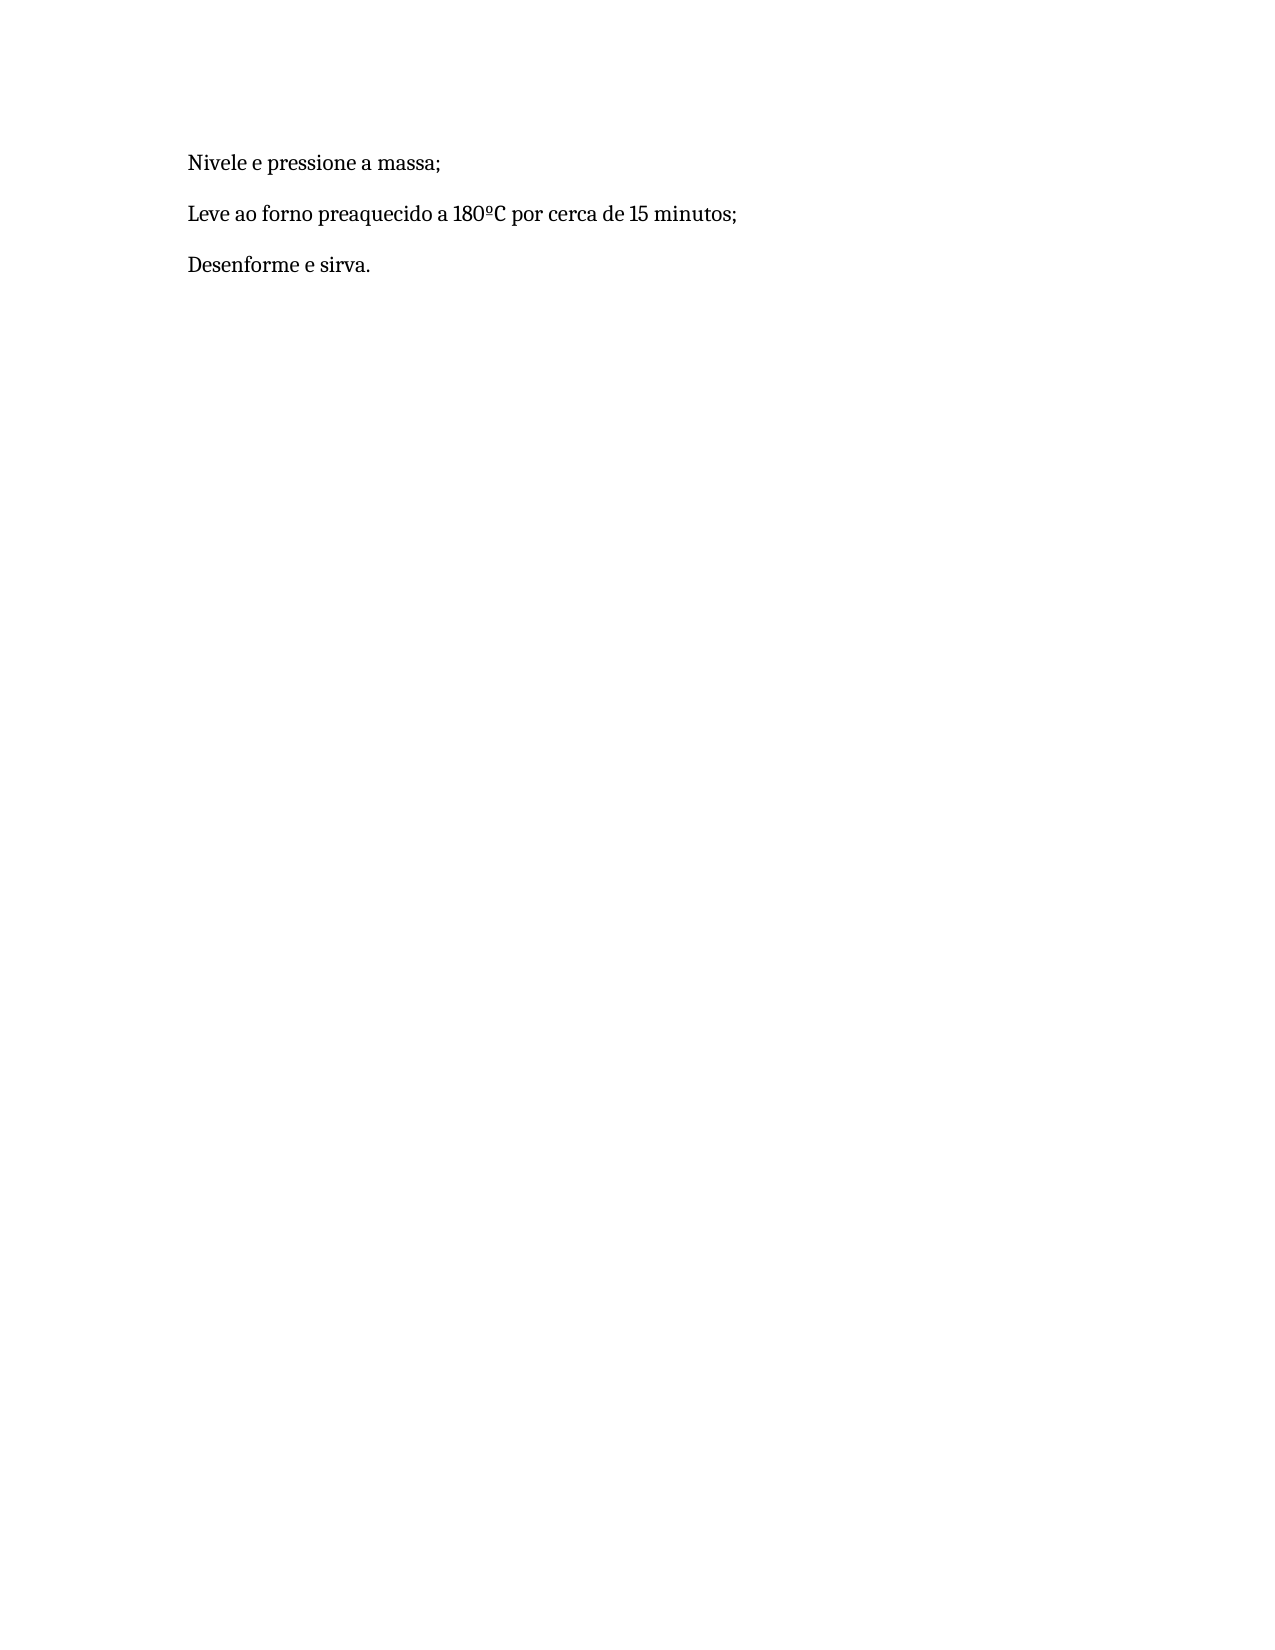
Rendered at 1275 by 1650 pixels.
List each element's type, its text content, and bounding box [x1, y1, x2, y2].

text Leve ao forno preaquecido a 180ºC por cerca de 15 minutos; [187, 201, 1087, 227]
text Desenforme e sirva. [187, 252, 1087, 278]
text Nivele e pressione a massa; [187, 150, 1087, 176]
